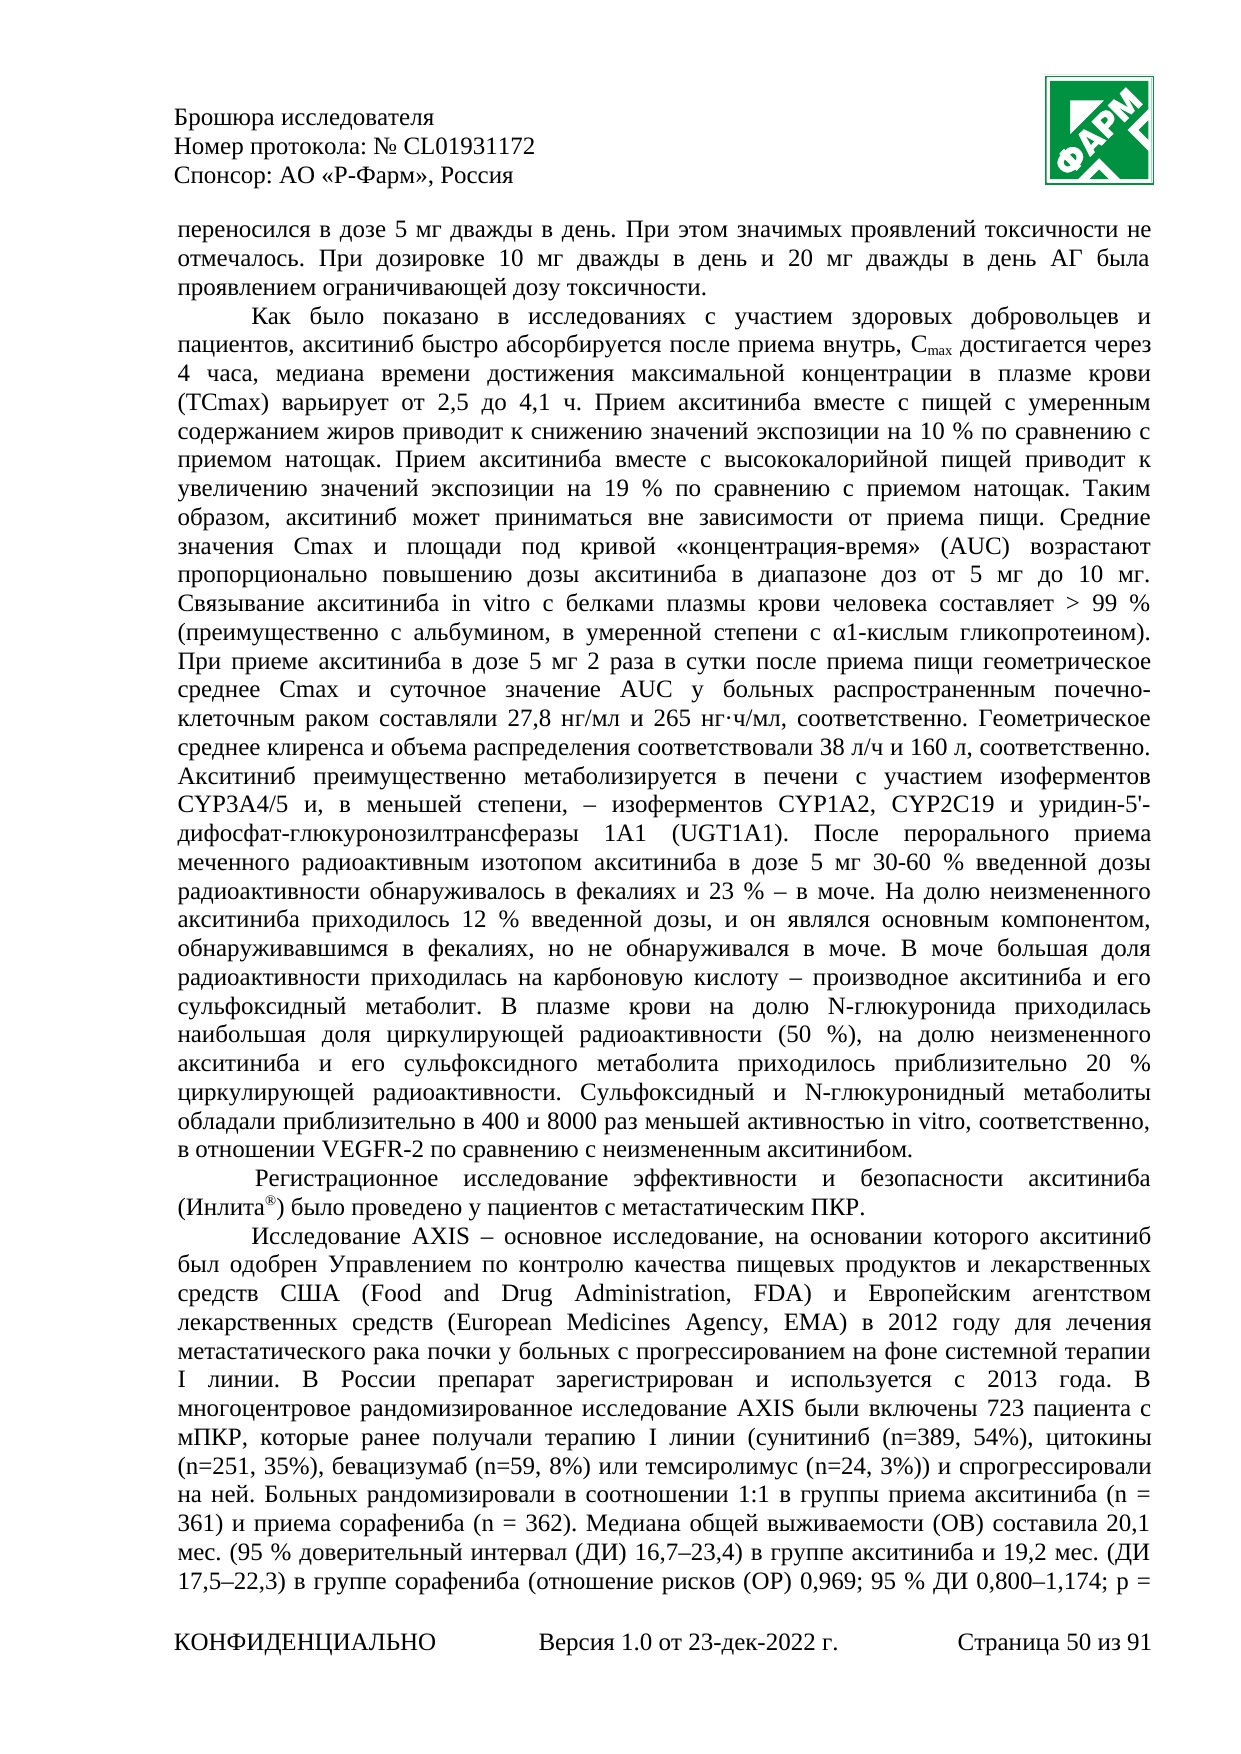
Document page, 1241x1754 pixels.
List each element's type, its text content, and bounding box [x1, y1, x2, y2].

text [177, 1221, 1152, 1594]
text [177, 214, 1152, 301]
text Регистрационное исследование эффективности и безопасности акситиниба (Инлита®) было проведено у пациентов с метастатическим ПКР. [177, 1163, 1152, 1221]
text Как было показано в исследованиях с участием здоровых добровольцев и пациентов, акситиниб быстро абсорбируется после приема внутрь, Cmax достигается через 4 часа, медиана времени достижения максимальной концентрации в плазме крови (TCmax) варьирует от 2,5 до 4,1 ч. Прием акситиниба вместе с пищей с умеренным содержанием жиров приводит к снижению значений экспозиции на 10 % по сравнению с приемом натощак. Прием акситиниба вместе с высококалорийной пищей приводит к увеличению значений экспозиции на 19 % по сравнению с приемом натощак. Таким образом, акситиниб может приниматься вне зависимости от приема пищи. Средние значения Cmax и площади под кривой «концентрация-время» (AUC) возрастают пропорционально повышению дозы акситиниба в диапазоне доз от 5 мг до 10 мг. Связывание акситиниба in vitro с белками плазмы крови человека составляет > 99 % (преимущественно с альбумином, в умеренной степени с α1-кислым гликопротеином). При приеме акситиниба в дозе 5 мг 2 раза в сутки после приема пищи геометрическое среднее Cmax и суточное значение AUC у больных распространенным почечно-клеточным раком составляли 27,8 нг/мл и 265 нг·ч/мл, соответственно. Геометрическое среднее клиренса и объема распределения соответствовали 38 л/ч и 160 л, соответственно. Акситиниб преимущественно метаболизируется в печени с участием изоферментов CYP3A4/5 и, в меньшей степени, – изоферментов CYP1A2, CYP2C19 и уридин-5'-дифосфат-глюкуронозилтрансферазы 1А1 (UGT1A1). После перорального приема меченного радиоактивным изотопом акситиниба в дозе 5 мг 30-60 % введенной дозы радиоактивности обнаруживалось в фекалиях и 23 % – в моче. На долю неизмененного акситиниба приходилось 12 % введенной дозы, и он являлся основным компонентом, обнаруживавшимся в фекалиях, но не обнаруживался в моче. В моче большая доля радиоактивности приходилась на карбоновую кислоту – производное акситиниба и его сульфоксидный метаболит. В плазме крови на долю N-глюкуронида приходилась наибольшая доля циркулирующей радиоактивности (50 %), на долю неизмененного акситиниба и его сульфоксидного метаболита приходилось приблизительно 20 % циркулирующей радиоактивности. Сульфоксидный и N-глюкуронидный метаболиты обладали приблизительно в 400 и 8000 раз меньшей активностью in vitro, соответственно, в отношении VEGFR-2 по сравнению с неизмененным акситинибом. [177, 301, 1152, 1163]
